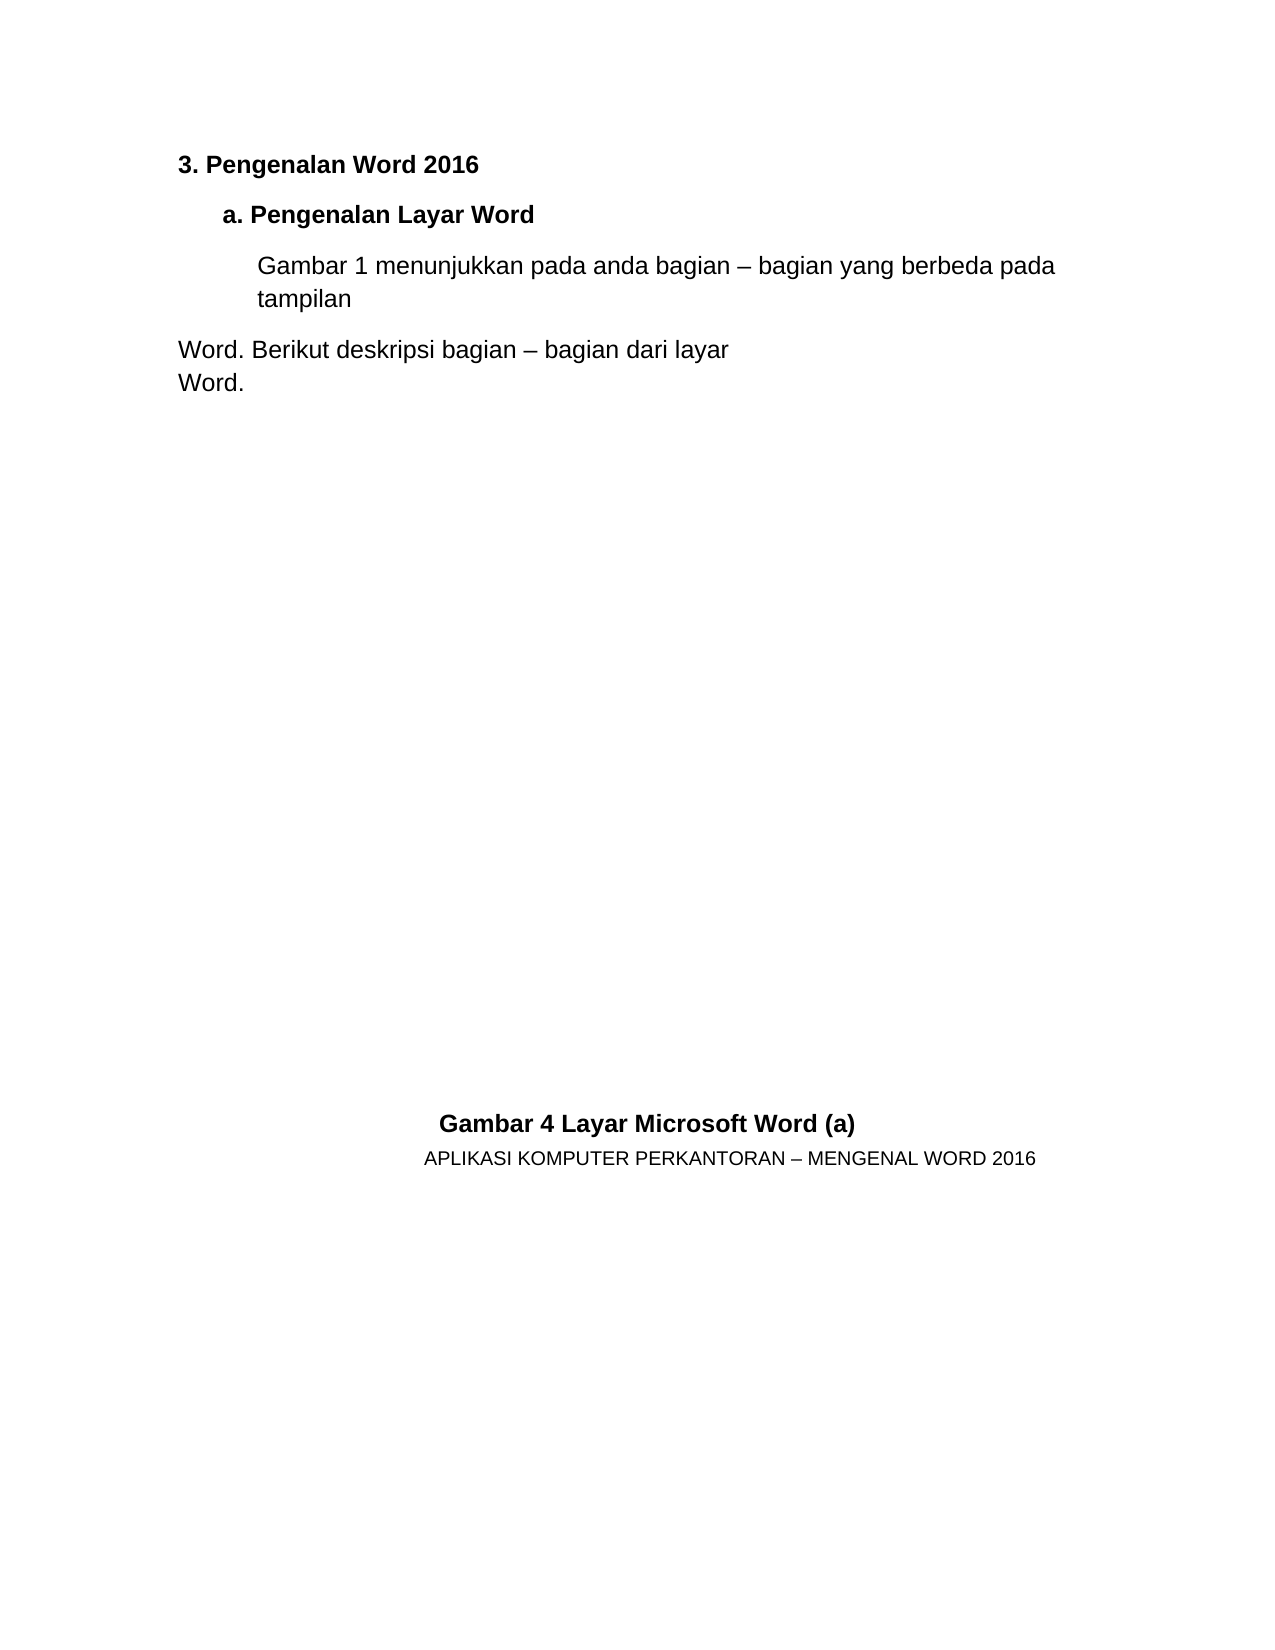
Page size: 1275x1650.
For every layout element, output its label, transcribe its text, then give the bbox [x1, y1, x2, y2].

text a. Pengenalan Layar Word [222, 200, 560, 229]
text 3. Pengenalan Word 2016 [178, 150, 507, 179]
text Gambar 4 Layar Microsoft Word (a) [439, 1109, 871, 1138]
text APLIKASI KOMPUTER PERKANTORAN – MENGENAL WORD 2016 11 [424, 1142, 1140, 1171]
text Gambar 1 menunjukkan pada anda bagian – bagian yang berbeda pada tampilan [257, 251, 1094, 313]
text Word. Berikut deskripsi bagian – bagian dari layar Word. [178, 335, 791, 397]
